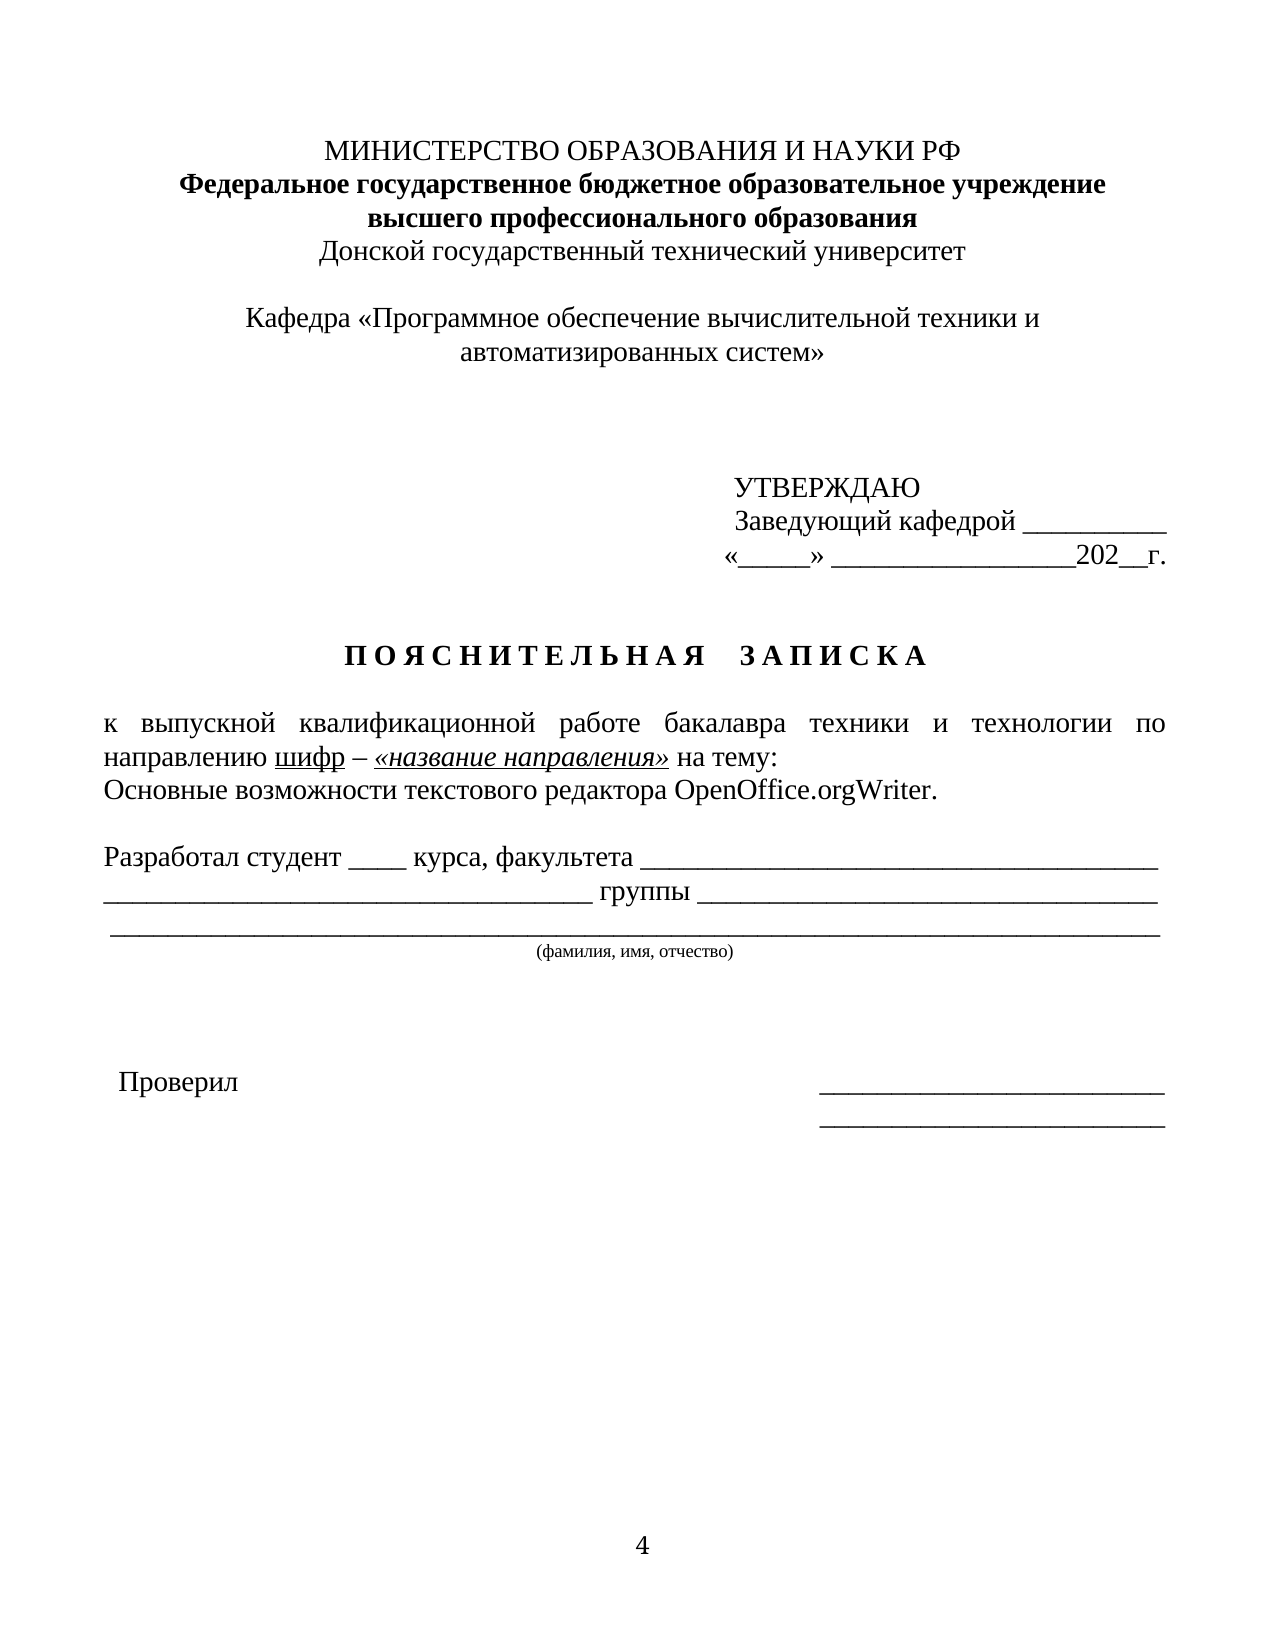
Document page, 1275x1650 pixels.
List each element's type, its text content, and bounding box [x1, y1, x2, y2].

text Основные возможности текстового редактора OpenOffice.orgWriter. [103, 772, 1167, 806]
text Донской государственный технический университет [118, 233, 1167, 267]
text УТВЕРЖДАЮ [428, 470, 1167, 503]
text _________________________________________________________________________ (фамилия, имя, отчество) [103, 906, 1167, 962]
text Проверил ________________________ [118, 1064, 1167, 1097]
text Кафедра «Программное обеспечение вычислительной техники и автоматизированных систем» [118, 301, 1167, 368]
text ________________________ [118, 1097, 1167, 1131]
text __________________________________ группы ________________________________ [103, 873, 1167, 906]
text Разработал студент ____ курса, факультета ____________________________________ [103, 839, 1167, 873]
text высшего профессионального образования [118, 200, 1167, 233]
text П О Я С Н И Т Е Л Ь Н А Я З А П И С К А [103, 638, 1167, 671]
text «_____» _________________202__г. [428, 537, 1167, 571]
text Федеральное государственное бюджетное образовательное учреждение [118, 166, 1167, 200]
text к выпускной квалификационной работе бакалавра техники и технологии по направлению шифр – «название направления» на тему: [103, 705, 1167, 772]
text МИНИСТЕРСТВО ОБРАЗОВАНИЯ И НАУКИ РФ [118, 133, 1167, 166]
text Заведующий кафедрой __________ [428, 503, 1167, 537]
